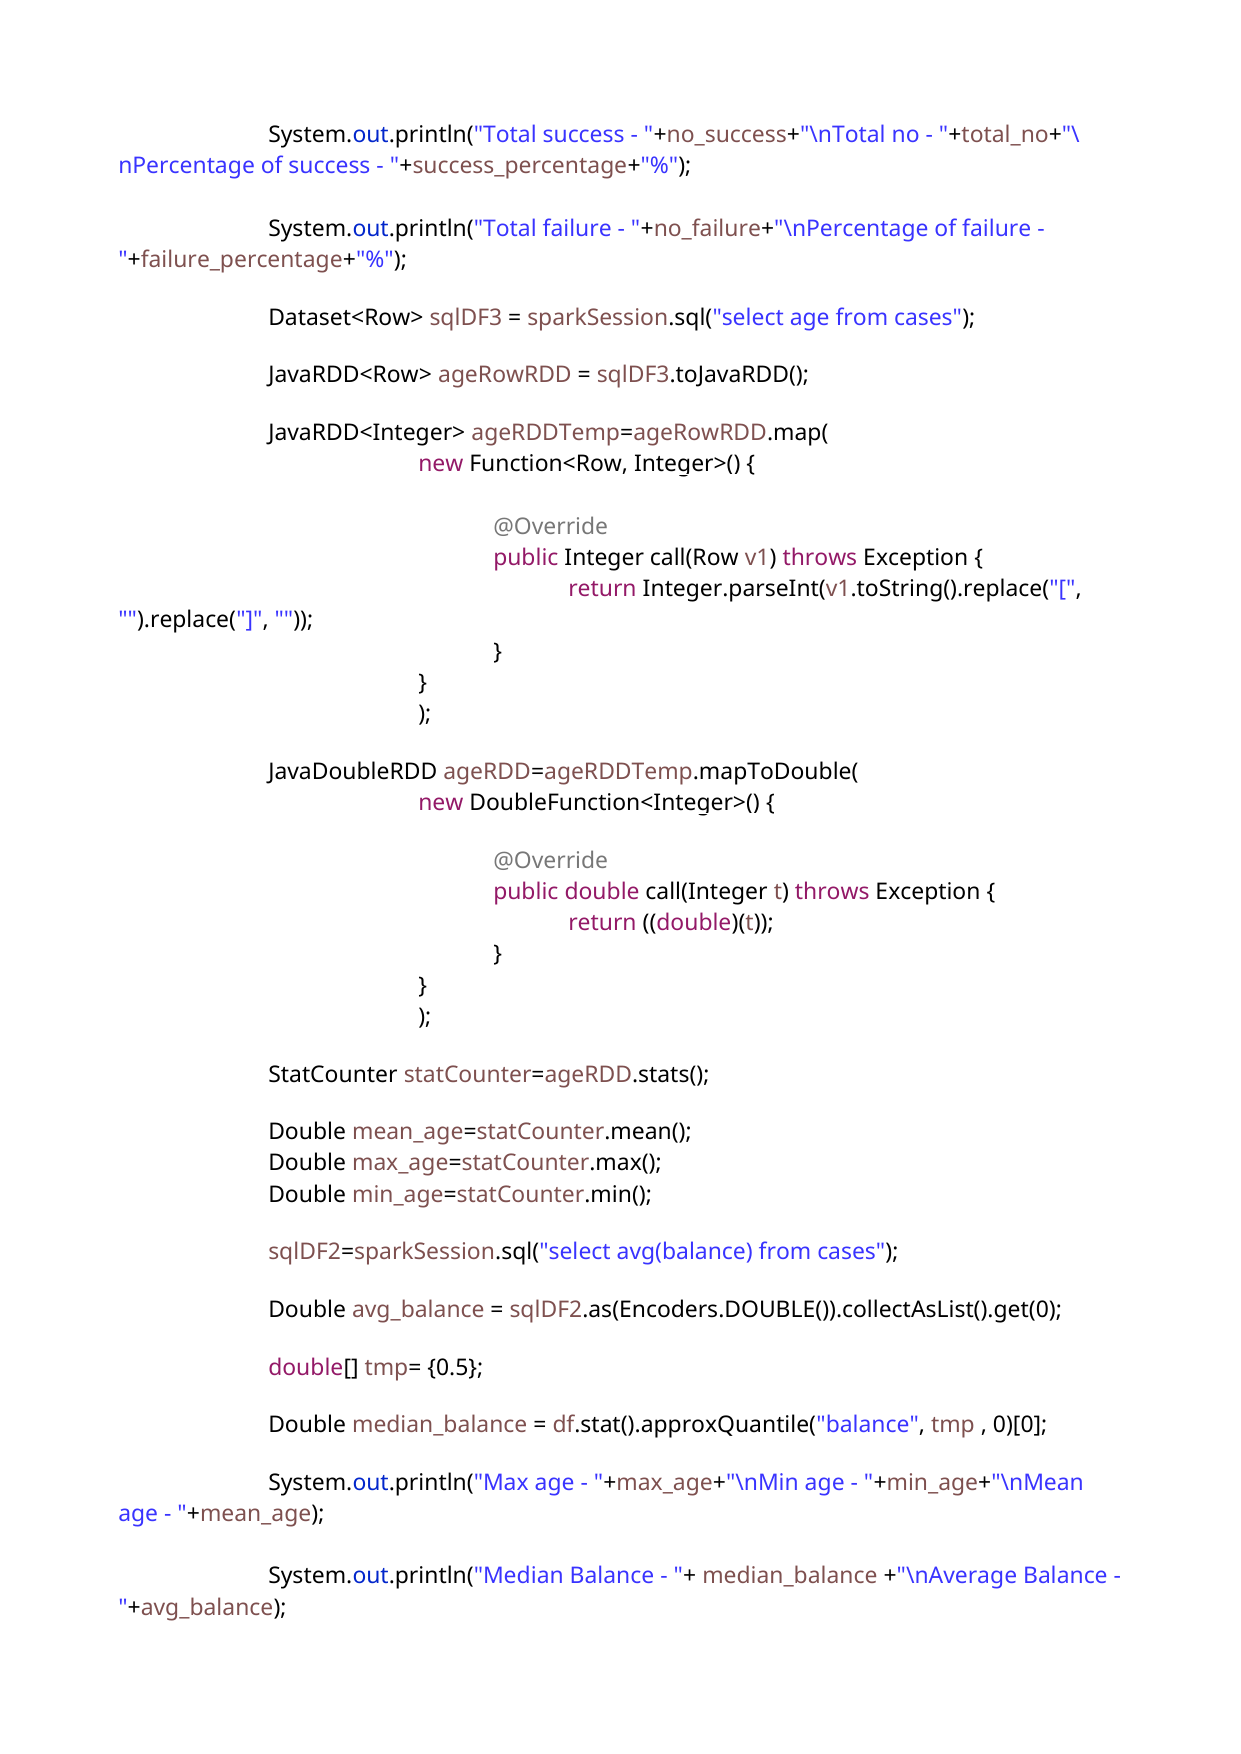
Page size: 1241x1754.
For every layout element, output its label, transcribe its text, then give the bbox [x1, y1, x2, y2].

text System.out.println("Max age - "+max_age+"\nMin age - "+min_age+"\nMean age - "+mean_age); [118, 1466, 1122, 1528]
text public Integer call(Row v1) throws Exception { [118, 541, 1122, 572]
text @Override [118, 844, 1122, 875]
text double[] tmp= {0.5}; [118, 1350, 1122, 1382]
text new DoubleFunction<Integer>() { [118, 786, 1122, 817]
text Double max_age=statCounter.max(); [118, 1146, 1122, 1178]
text System.out.println("Median Balance - "+ median_balance +"\nAverage Balance - "+avg_balance); [118, 1559, 1122, 1622]
text } [118, 666, 1122, 697]
text Dataset<Row> sqlDF3 = sparkSession.sql("select age from cases"); [118, 301, 1122, 332]
text return ((double)(t)); [118, 906, 1122, 937]
text } [118, 969, 1122, 1000]
text new Function<Row, Integer>() { [118, 447, 1122, 478]
text return Integer.parseInt(v1.toString().replace("[", "").replace("]", "")); [118, 572, 1122, 635]
text ); [118, 1000, 1122, 1031]
text ); [118, 697, 1122, 728]
text sqlDF2=sparkSession.sql("select avg(balance) from cases"); [118, 1235, 1122, 1266]
text StatCounter statCounter=ageRDD.stats(); [118, 1057, 1122, 1089]
text } [118, 937, 1122, 969]
text Double avg_balance = sqlDF2.as(Encoders.DOUBLE()).collectAsList().get(0); [118, 1293, 1122, 1324]
text JavaDoubleRDD ageRDD=ageRDDTemp.mapToDouble( [118, 755, 1122, 786]
text public double call(Integer t) throws Exception { [118, 875, 1122, 906]
text Double mean_age=statCounter.mean(); [118, 1115, 1122, 1146]
text Double min_age=statCounter.min(); [118, 1178, 1122, 1209]
text JavaRDD<Integer> ageRDDTemp=ageRowRDD.map( [118, 416, 1122, 447]
text } [118, 635, 1122, 666]
text @Override [118, 510, 1122, 541]
text System.out.println("Total success - "+no_success+"\nTotal no - "+total_no+"\nPercentage of success - "+success_percentage+"%"); [118, 118, 1122, 181]
text System.out.println("Total failure - "+no_failure+"\nPercentage of failure - "+failure_percentage+"%"); [118, 212, 1122, 274]
text JavaRDD<Row> ageRowRDD = sqlDF3.toJavaRDD(); [118, 358, 1122, 389]
text Double median_balance = df.stat().approxQuantile("balance", tmp , 0)[0]; [118, 1408, 1122, 1439]
